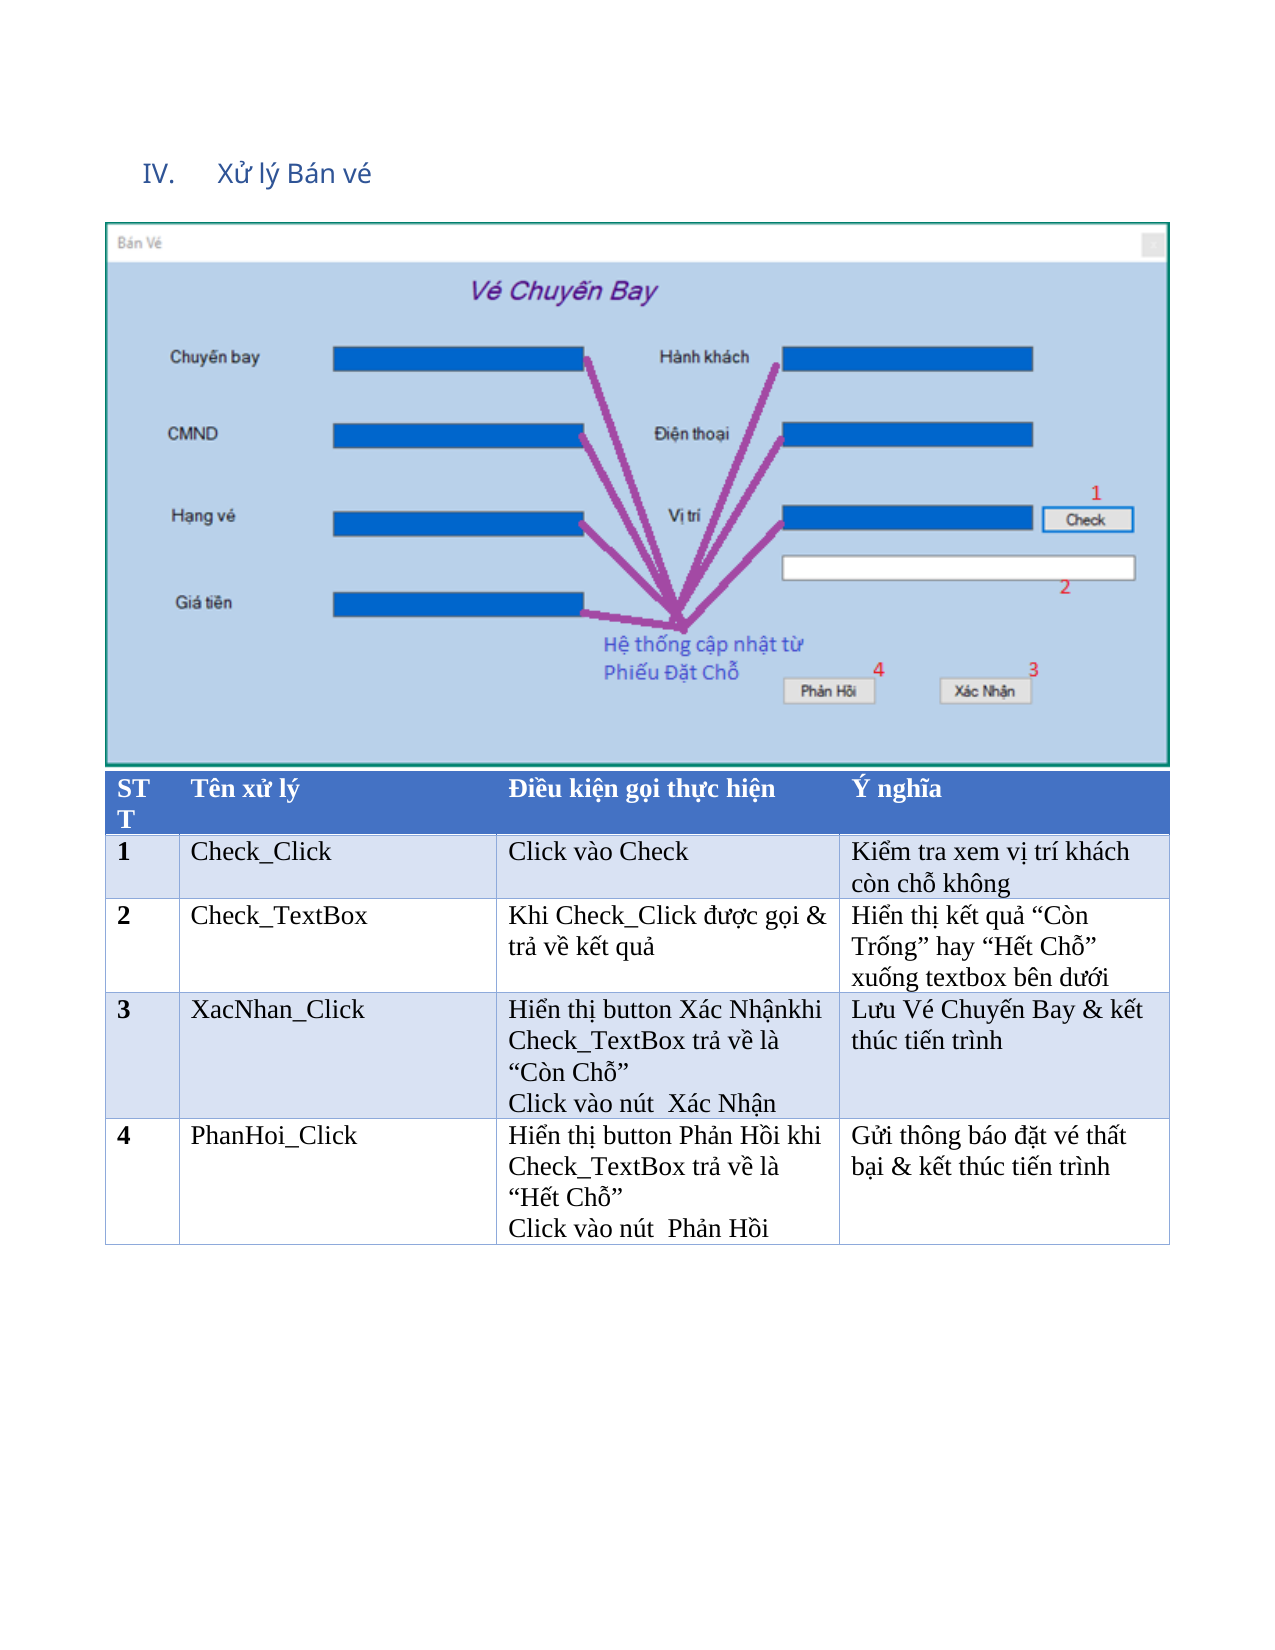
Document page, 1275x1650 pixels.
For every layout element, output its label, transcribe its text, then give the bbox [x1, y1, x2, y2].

table_cell 3 [106, 993, 179, 1118]
table_cell Hiển thị button Xác Nhậnkhi Check_TextBox trả về là “Còn Chỗ” Click vào nút Xác Nhận [497, 993, 839, 1118]
table_header Điều kiện gọi thực hiện [497, 772, 839, 834]
table_cell Lưu Vé Chuyến Bay & kết thúc tiến trình [840, 993, 1169, 1118]
table_cell Hiển thị kết quả “Còn Trống” hay “Hết Chỗ” xuống textbox bên dưới [840, 899, 1169, 992]
table_cell Gửi thông báo đặt vé thất bại & kết thúc tiến trình [840, 1119, 1169, 1243]
table_cell Check_TextBox [180, 899, 496, 992]
table_cell Khi Check_Click được gọi & trả về kết quả [497, 899, 839, 992]
table_cell 2 [106, 899, 179, 992]
table_cell Kiểm tra xem vị trí khách còn chỗ không [840, 836, 1169, 898]
table_header Ý nghĩa [840, 772, 1169, 834]
table_cell Check_Click [180, 836, 496, 898]
table_cell Hiển thị button Phản Hồi khi Check_TextBox trả về là “Hết Chỗ” Click vào nút Phản Hồi [497, 1119, 839, 1243]
table_cell XacNhan_Click [180, 993, 496, 1118]
picture [105, 222, 1170, 771]
table_header Tên xử lý [180, 772, 496, 834]
table_cell Click vào Check [497, 836, 839, 898]
table_cell 4 [106, 1119, 179, 1243]
table_header STT [106, 772, 179, 834]
subtitle Xử lý Bán vé [142, 154, 1170, 191]
table_cell 1 [106, 836, 179, 898]
table_cell PhanHoi_Click [180, 1119, 496, 1243]
